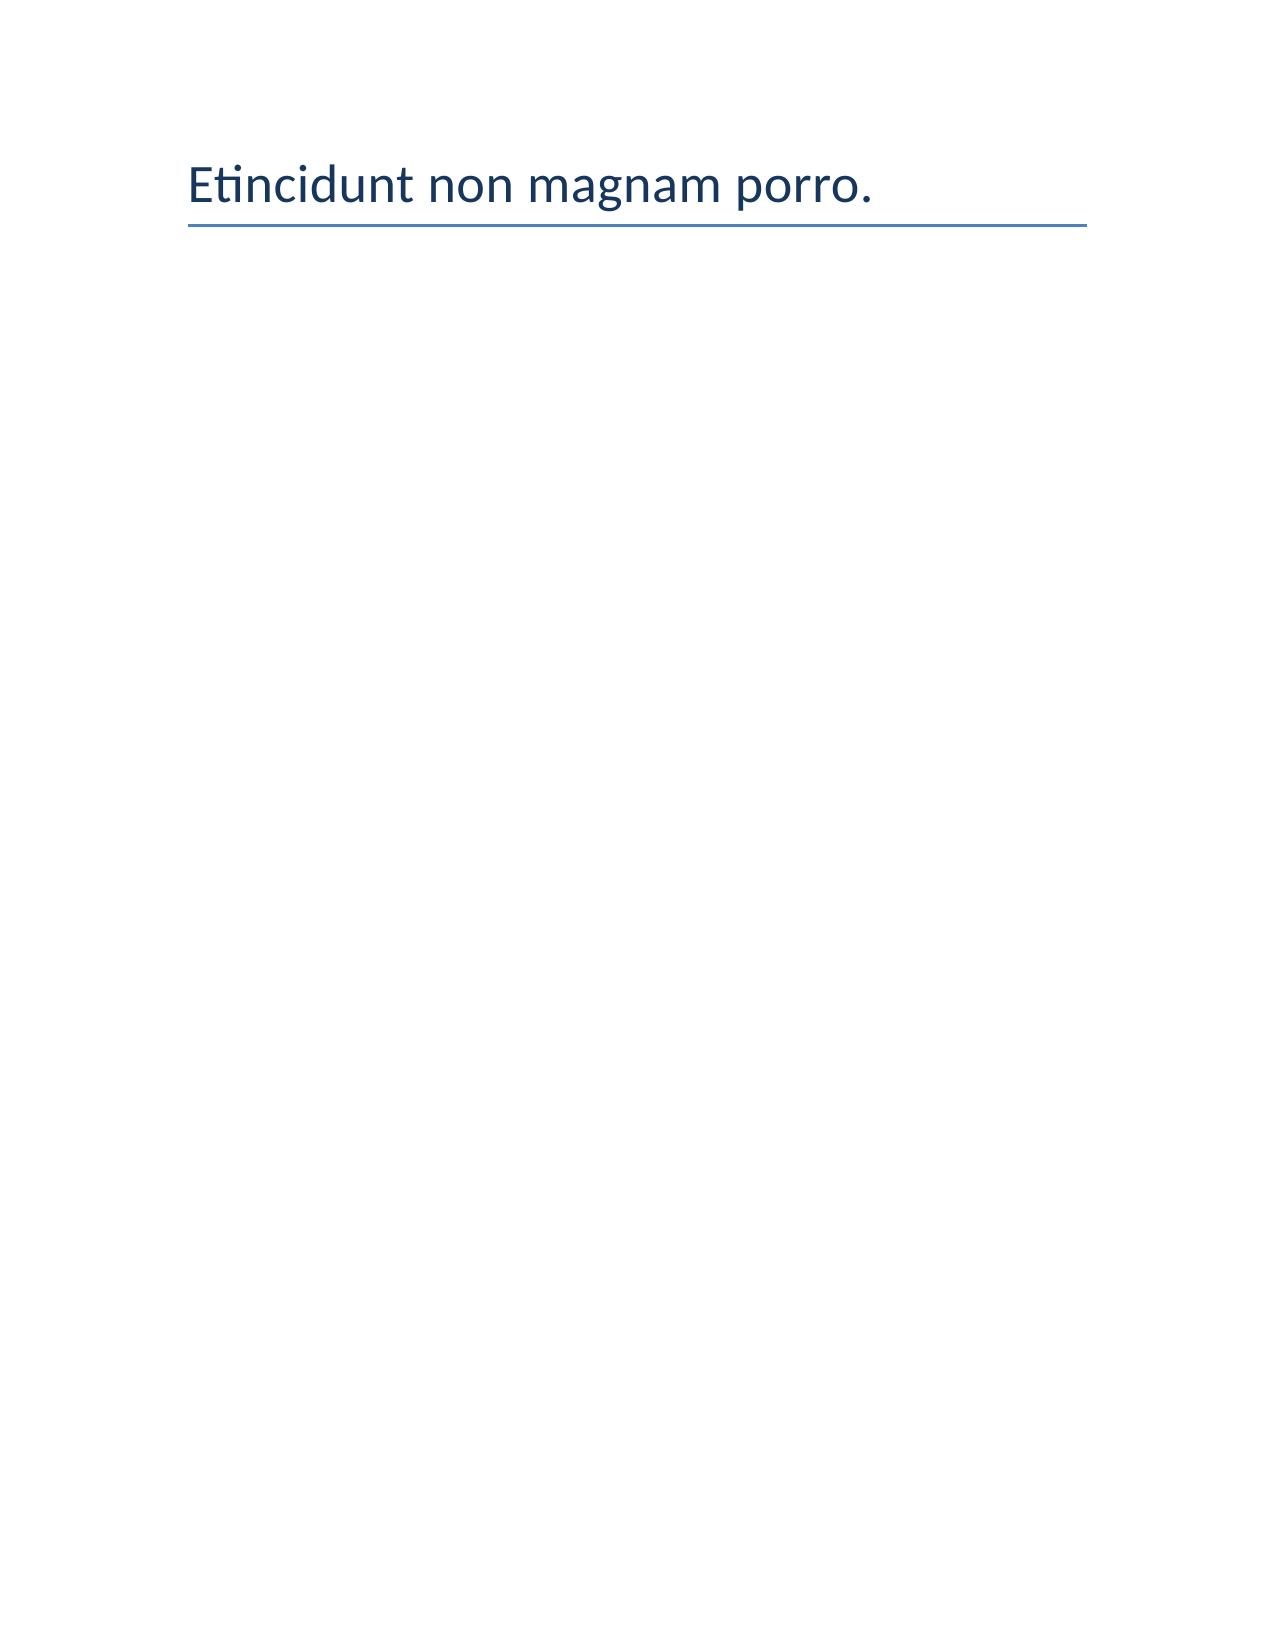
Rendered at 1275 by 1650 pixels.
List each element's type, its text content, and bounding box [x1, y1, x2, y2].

title Etincidunt non magnam porro. [187, 150, 1087, 227]
